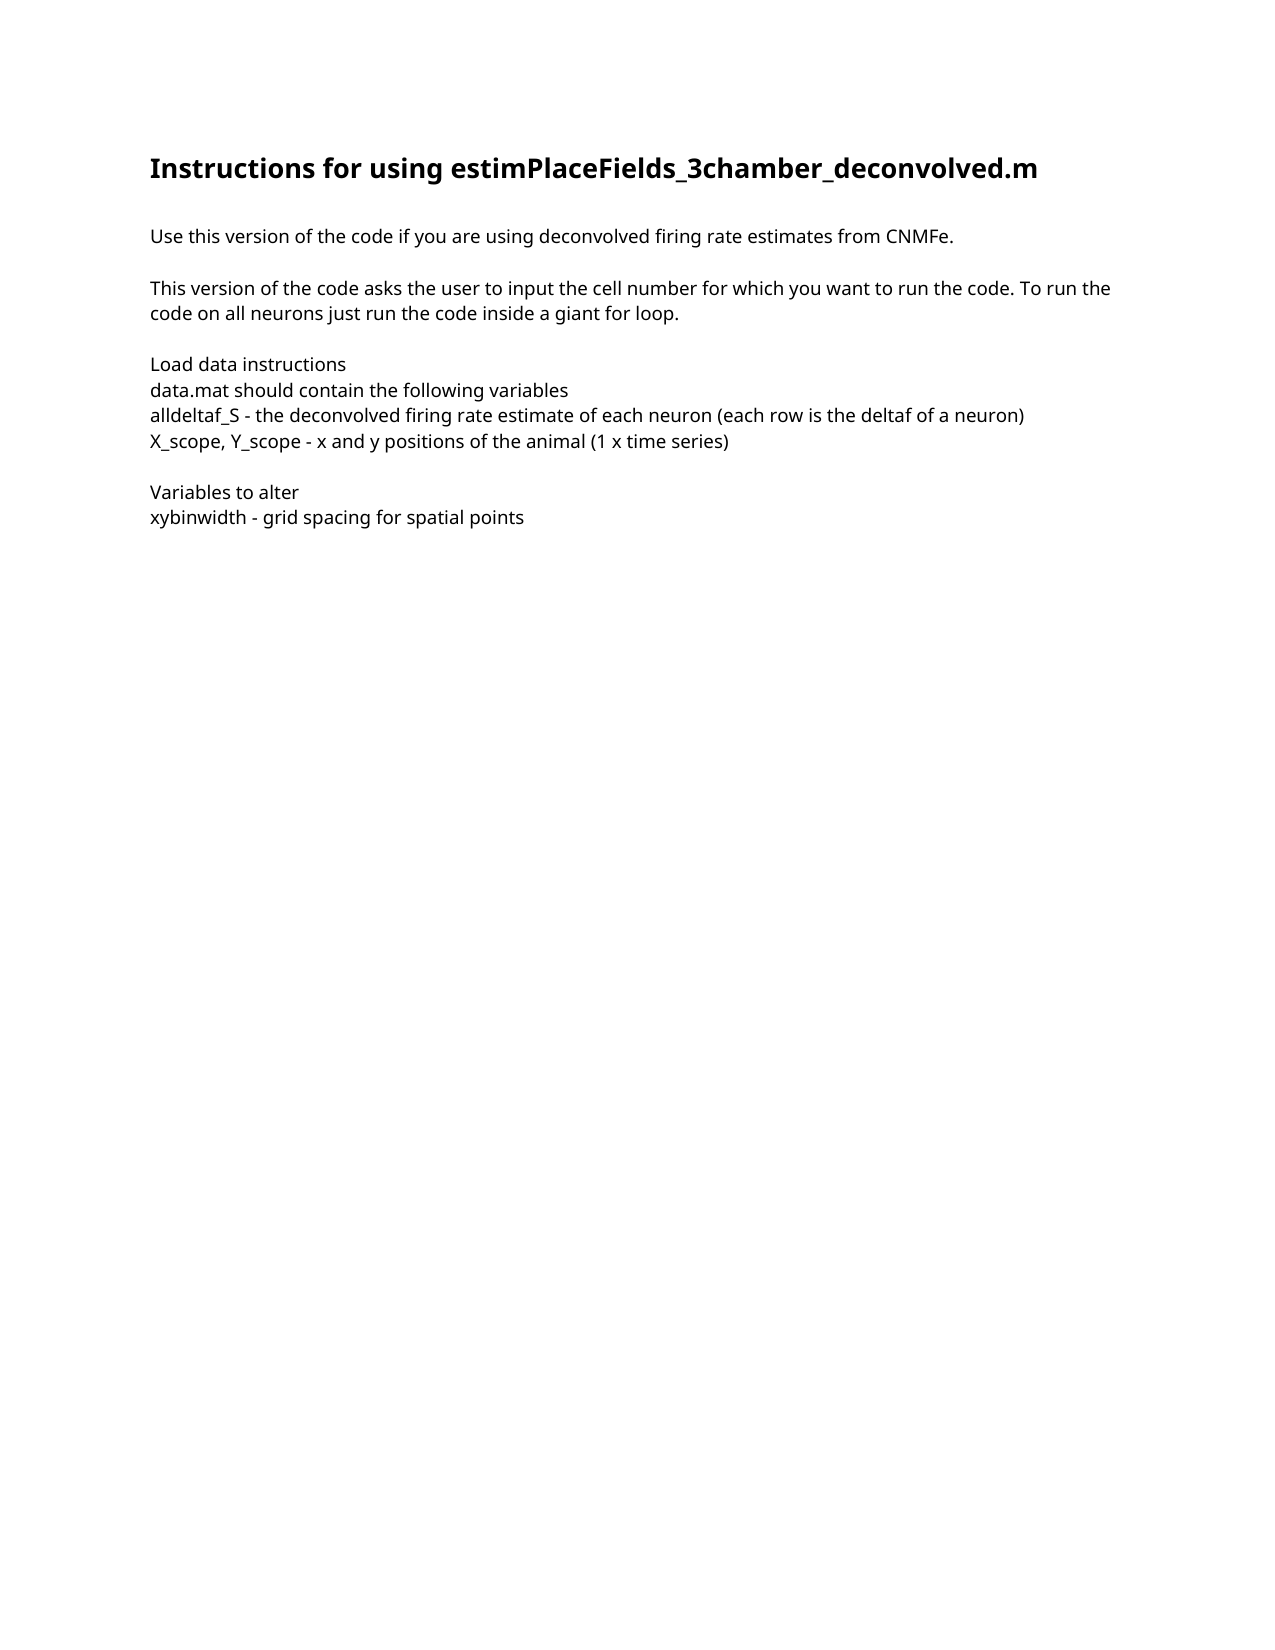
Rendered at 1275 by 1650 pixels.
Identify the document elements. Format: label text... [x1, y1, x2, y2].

text This version of the code asks the user to input the cell number for which you want to run the code. To run the code on all neurons just run the code inside a giant for loop. [150, 275, 1125, 326]
text data.mat should contain the following variables [150, 377, 1125, 402]
text Variables to alter [150, 479, 1125, 504]
text alldeltaf_S - the deconvolved firing rate estimate of each neuron (each row is the deltaf of a neuron) [150, 402, 1125, 428]
text X_scope, Y_scope - x and y positions of the animal (1 x time series) [150, 428, 1125, 453]
text Instructions for using estimPlaceFields_3chamber_deconvolved.m [150, 150, 1125, 187]
text xybinwidth - grid spacing for spatial points [150, 504, 1125, 530]
text Load data instructions [150, 351, 1125, 377]
text Use this version of the code if you are using deconvolved firing rate estimates from CNMFe. [150, 224, 1125, 249]
